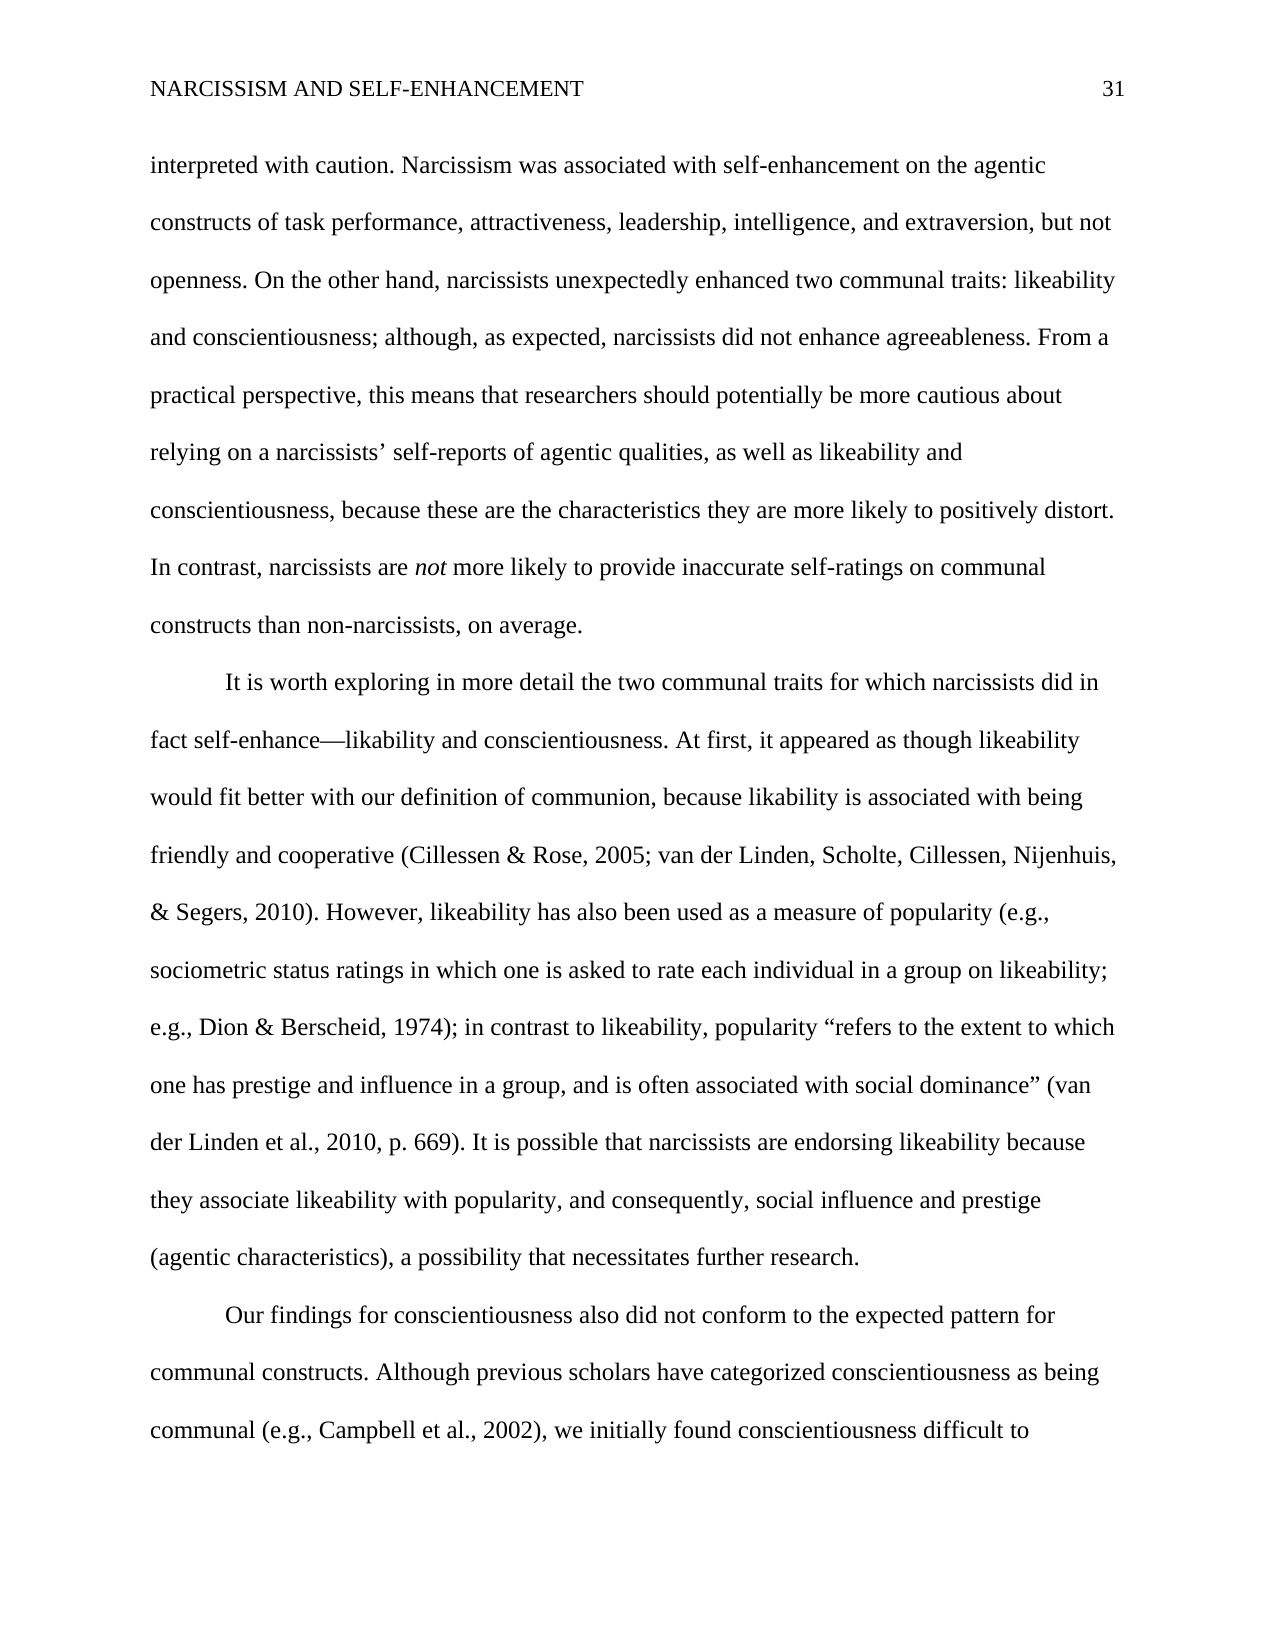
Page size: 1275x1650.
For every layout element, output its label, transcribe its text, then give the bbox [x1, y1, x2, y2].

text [150, 150, 1125, 639]
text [150, 1300, 1125, 1444]
text It is worth exploring in more detail the two communal traits for which narcissists did in fact self-enhance—likability and conscientiousness. At first, it appeared as though likeability would fit better with our definition of communion, because likability is associated with being friendly and cooperative (Cillessen & Rose, 2005; van der Linden, Scholte, Cillessen, Nijenhuis, & Segers, 2010). However, likeability has also been used as a measure of popularity (e.g., sociometric status ratings in which one is asked to rate each individual in a group on likeability; e.g., Dion & Berscheid, 1974); in contrast to likeability, popularity “refers to the extent to which one has prestige and influence in a group, and is often associated with social dominance” (van der Linden et al., 2010, p. 669). It is possible that narcissists are endorsing likeability because they associate likeability with popularity, and consequently, social influence and prestige (agentic characteristics), a possibility that necessitates further research. [150, 667, 1125, 1271]
